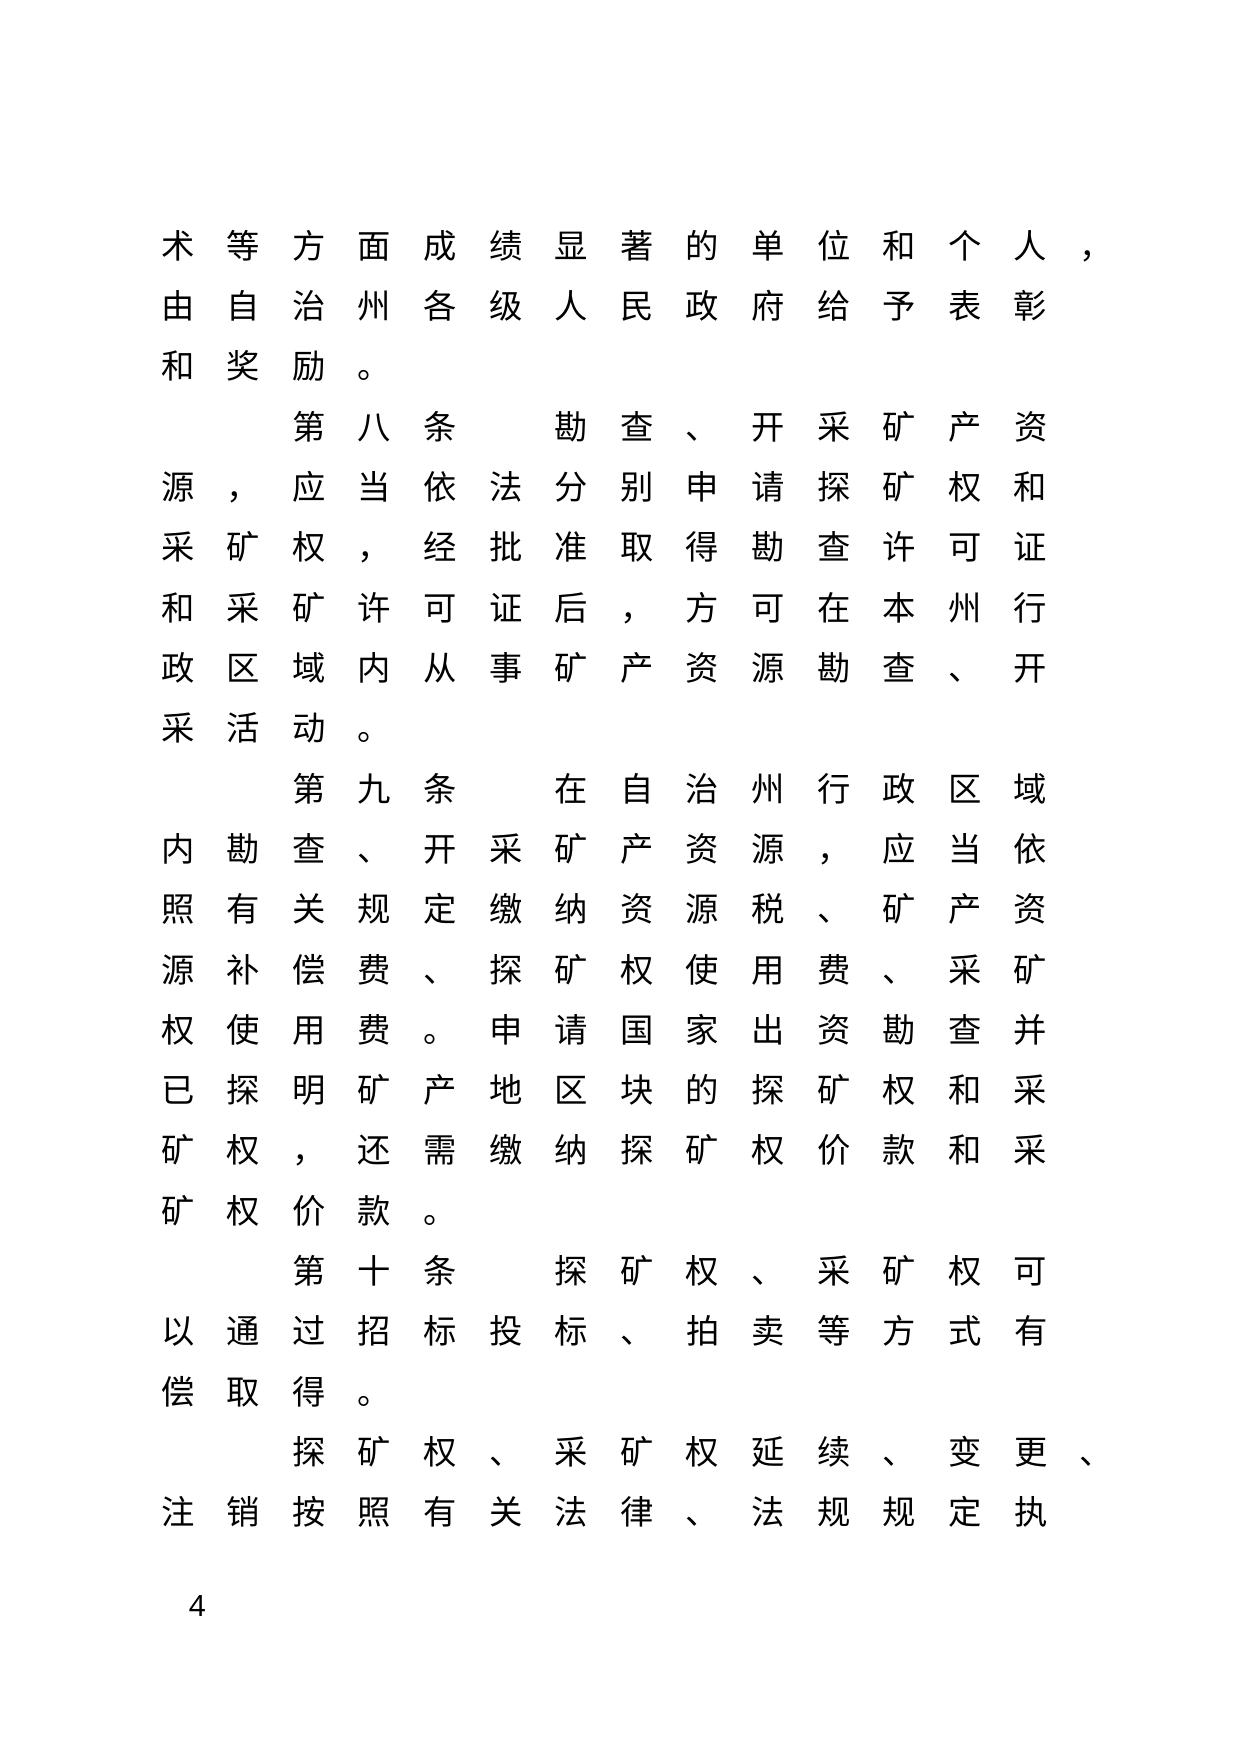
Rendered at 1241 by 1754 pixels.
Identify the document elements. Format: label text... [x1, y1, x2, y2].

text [161, 1420, 1079, 1540]
text 第十条 探矿权、采矿权可以通过招标投标、拍卖等方式有偿取得。 [161, 1239, 1079, 1420]
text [161, 213, 1079, 394]
text 第八条 勘查、开采矿产资源，应当依法分别申请探矿权和采矿权，经批准取得勘查许可证和采矿许可证后，方可在本州行政区域内从事矿产资源勘查、开采活动。 [161, 394, 1079, 756]
text 第九条 在自治州行政区域内勘查、开采矿产资源，应当依照有关规定缴纳资源税、矿产资源补偿费、探矿权使用费、采矿权使用费。申请国家出资勘查并已探明矿产地区块的探矿权和采矿权，还需缴纳探矿权价款和采矿权价款。 [161, 756, 1079, 1239]
